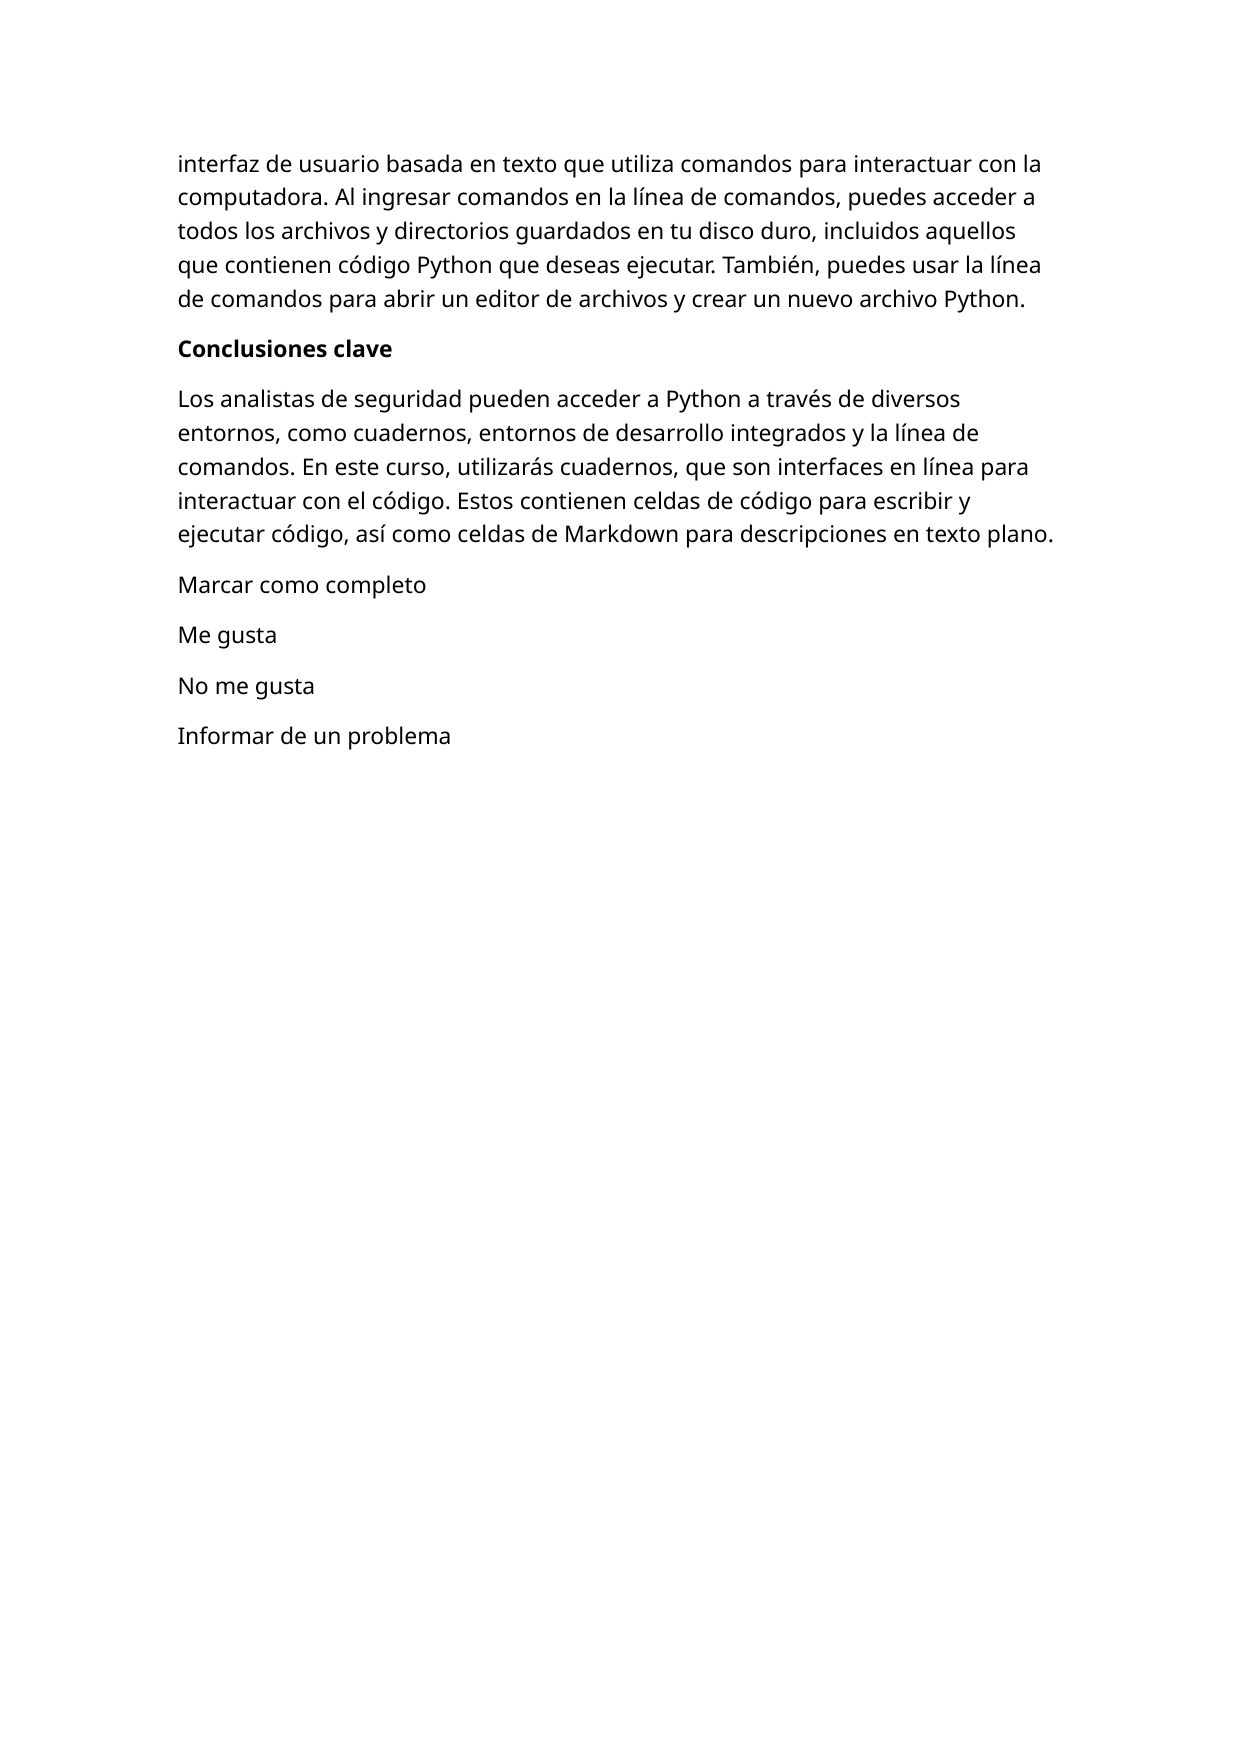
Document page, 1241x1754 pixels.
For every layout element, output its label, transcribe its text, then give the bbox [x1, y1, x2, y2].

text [177, 148, 1063, 314]
text Me gusta [177, 619, 1063, 651]
text Conclusiones clave [177, 333, 1063, 364]
text No me gusta [177, 670, 1063, 701]
text Marcar como completo [177, 569, 1063, 600]
text Informar de un problema [177, 720, 1063, 751]
text Los analistas de seguridad pueden acceder a Python a través de diversos entornos, como cuadernos, entornos de desarrollo integrados y la línea de comandos. En este curso, utilizarás cuadernos, que son interfaces en línea para interactuar con el código. Estos contienen celdas de código para escribir y ejecutar código, así como celdas de Markdown para descripciones en texto plano. [177, 383, 1063, 550]
